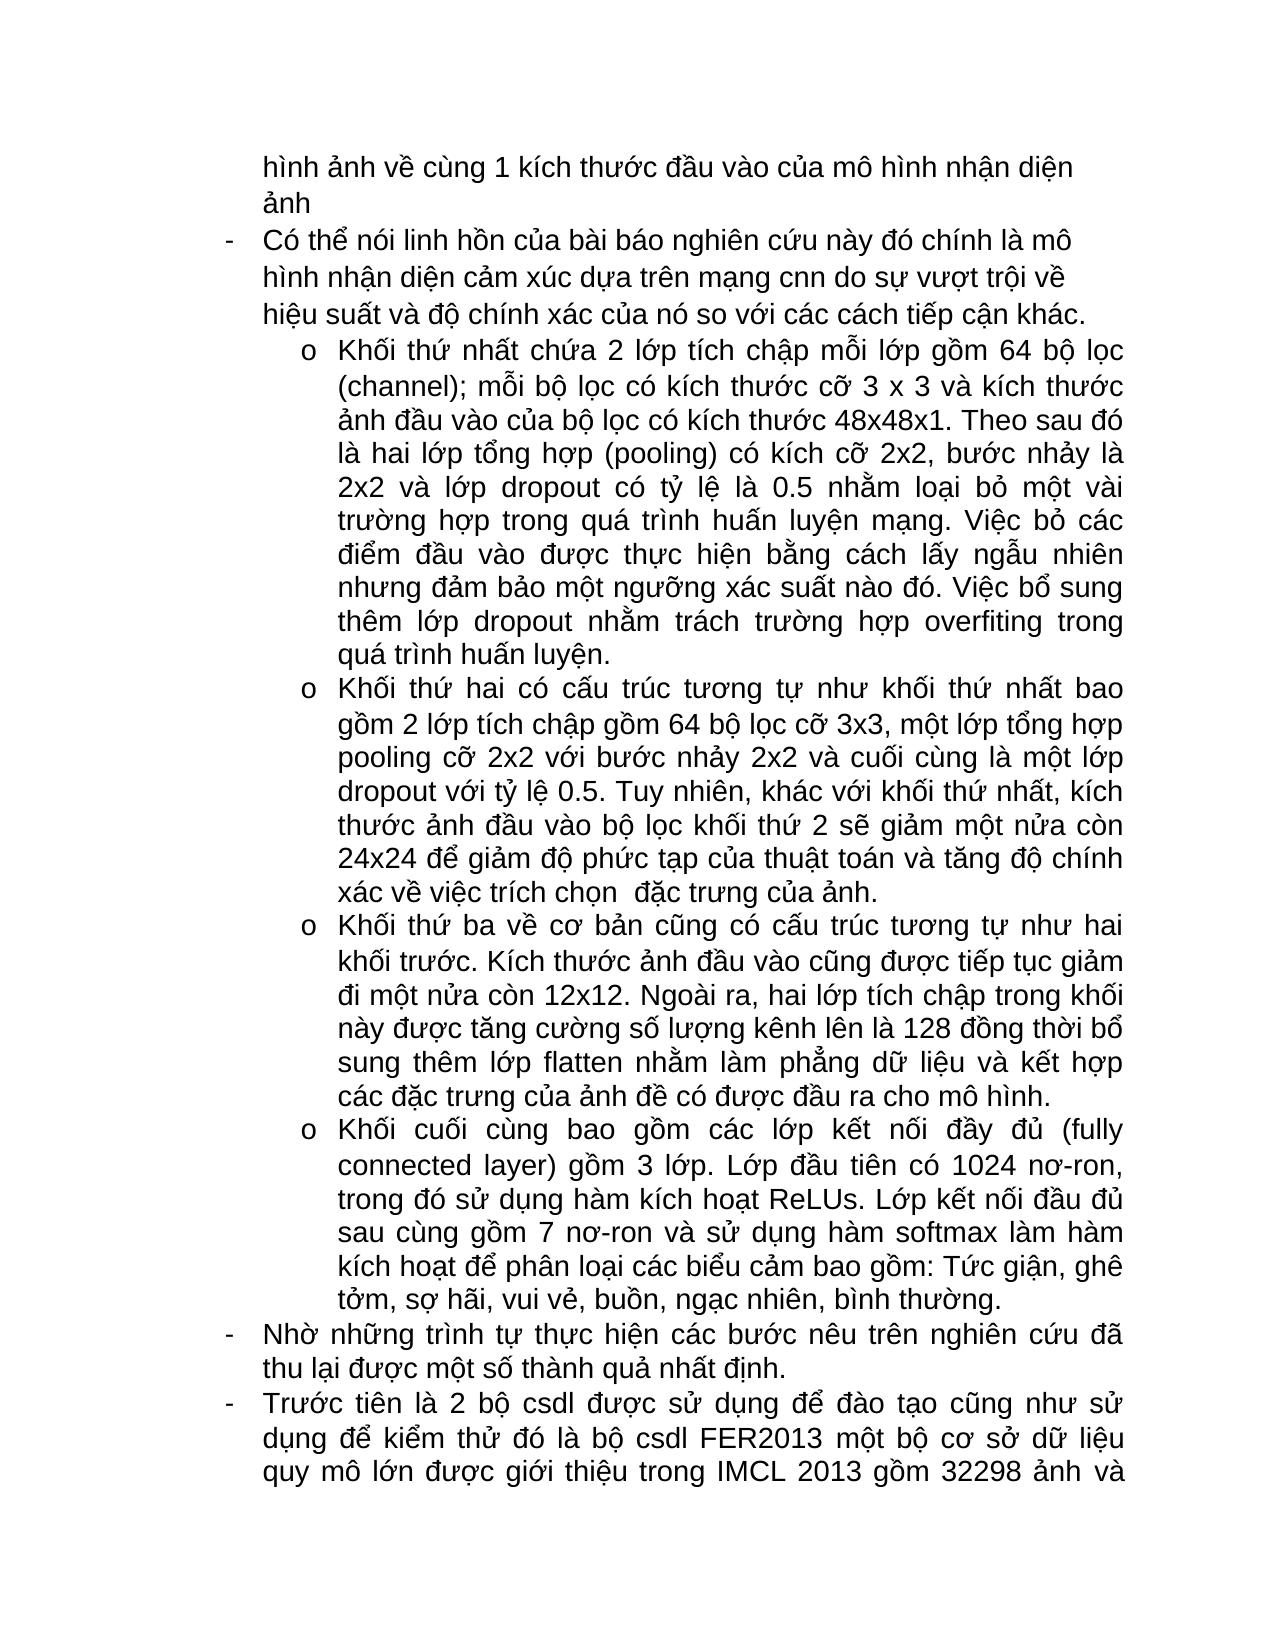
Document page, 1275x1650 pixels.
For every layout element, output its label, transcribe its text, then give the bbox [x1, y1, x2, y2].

list Khối cuối cùng bao gồm các lớp kết nối đầy đủ (fully connected layer) gồm 3 lớp. Lớp đầu tiên có 1024 nơ-ron, trong đó sử dụng hàm kích hoạt ReLUs. Lớp kết nối đầu đủ sau cùng gồm 7 nơ-ron và sử dụng hàm softmax làm hàm kích hoạt để phân loại các biểu cảm bao gồm: Tức giận, ghê tởm, sợ hãi, vui vẻ, buồn, ngạc nhiên, bình thường. [300, 1112, 1125, 1316]
list Có thể nói linh hồn của bài báo nghiên cứu này đó chính là mô hình nhận diện cảm xúc dựa trên mạng cnn do sự vượt trội về hiệu suất và độ chính xác của nó so với các cách tiếp cận khác. [225, 222, 1125, 330]
list Khối thứ nhất chứa 2 lớp tích chập mỗi lớp gồm 64 bộ lọc (channel); mỗi bộ lọc có kích thước cỡ 3 x 3 và kích thước ảnh đầu vào của bộ lọc có kích thước 48x48x1. Theo sau đó là hai lớp tổng hợp (pooling) có kích cỡ 2x2, bước nhảy là 2x2 và lớp dropout có tỷ lệ là 0.5 nhằm loại bỏ một vài trường hợp trong quá trình huấn luyện mạng. Việc bỏ các điểm đầu vào được thực hiện bằng cách lấy ngẫu nhiên nhưng đảm bảo một ngưỡng xác suất nào đó. Việc bổ sung thêm lớp dropout nhằm trách trường hợp overfiting trong quá trình huấn luyện. [300, 333, 1125, 671]
list Khối thứ ba về cơ bản cũng có cấu trúc tương tự như hai khối trước. Kích thước ảnh đầu vào cũng được tiếp tục giảm đi một nửa còn 12x12. Ngoài ra, hai lớp tích chập trong khối này được tăng cường số lượng kênh lên là 128 đồng thời bổ sung thêm lớp flatten nhằm làm phẳng dữ liệu và kết hợp các đặc trưng của ảnh đề có được đầu ra cho mô hình. [300, 908, 1125, 1112]
list Nhờ những trình tự thực hiện các bước nêu trên nghiên cứu đã thu lại được một số thành quả nhất định. [225, 1316, 1125, 1385]
list Khối thứ hai có cấu trúc tương tự như khối thứ nhất bao gồm 2 lớp tích chập gồm 64 bộ lọc cỡ 3x3, một lớp tổng hợp pooling cỡ 2x2 với bước nhảy 2x2 và cuối cùng là một lớp dropout với tỷ lệ 0.5. Tuy nhiên, khác với khối thứ nhất, kích thước ảnh đầu vào bộ lọc khối thứ 2 sẽ giảm một nửa còn 24x24 để giảm độ phức tạp của thuật toán và tăng độ chính xác về việc trích chọn đặc trưng của ảnh. [300, 671, 1125, 908]
